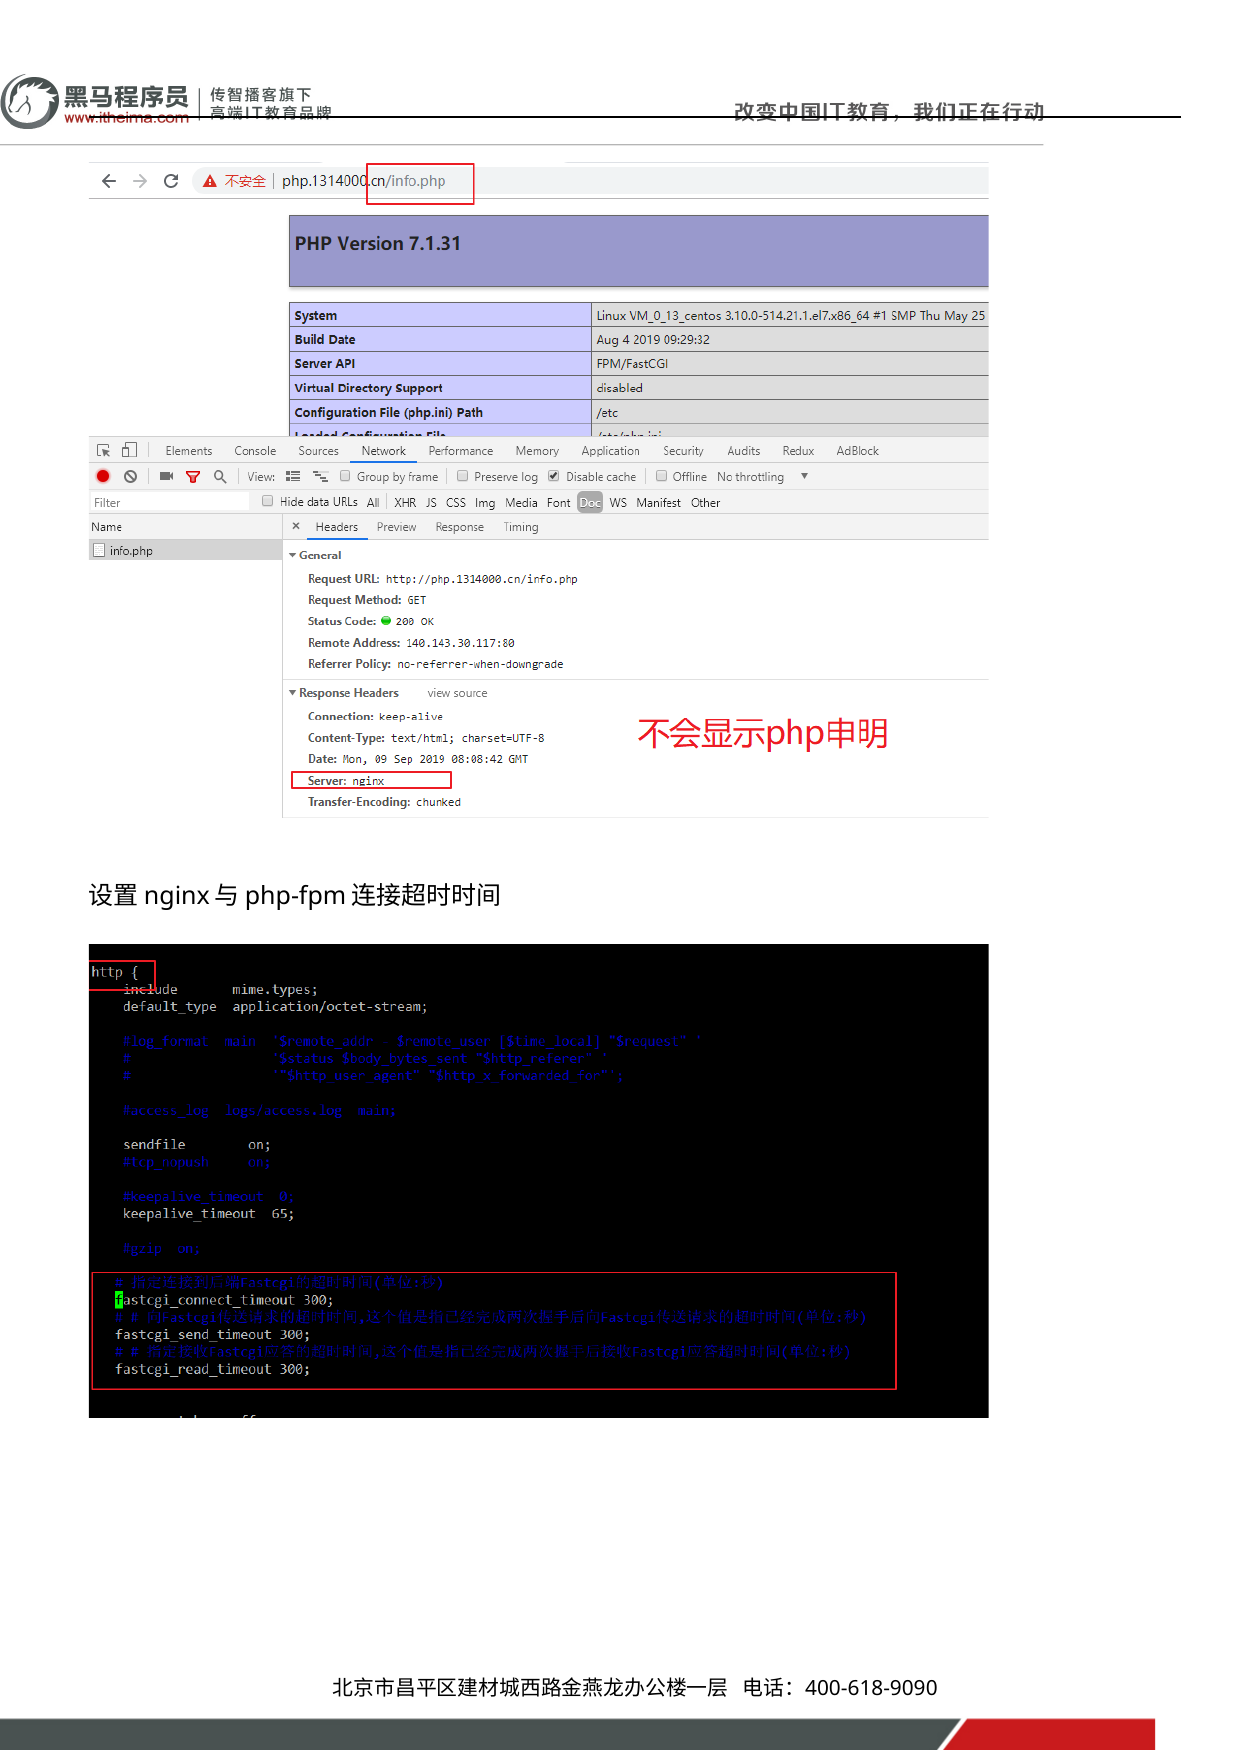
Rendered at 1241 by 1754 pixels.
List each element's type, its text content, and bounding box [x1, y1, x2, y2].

picture [0, 3, 1147, 153]
picture [88, 944, 989, 1418]
picture [0, 1659, 1156, 1750]
text 设置nginx与php-fpm连接超时时间 [89, 861, 1181, 926]
picture [88, 162, 989, 818]
